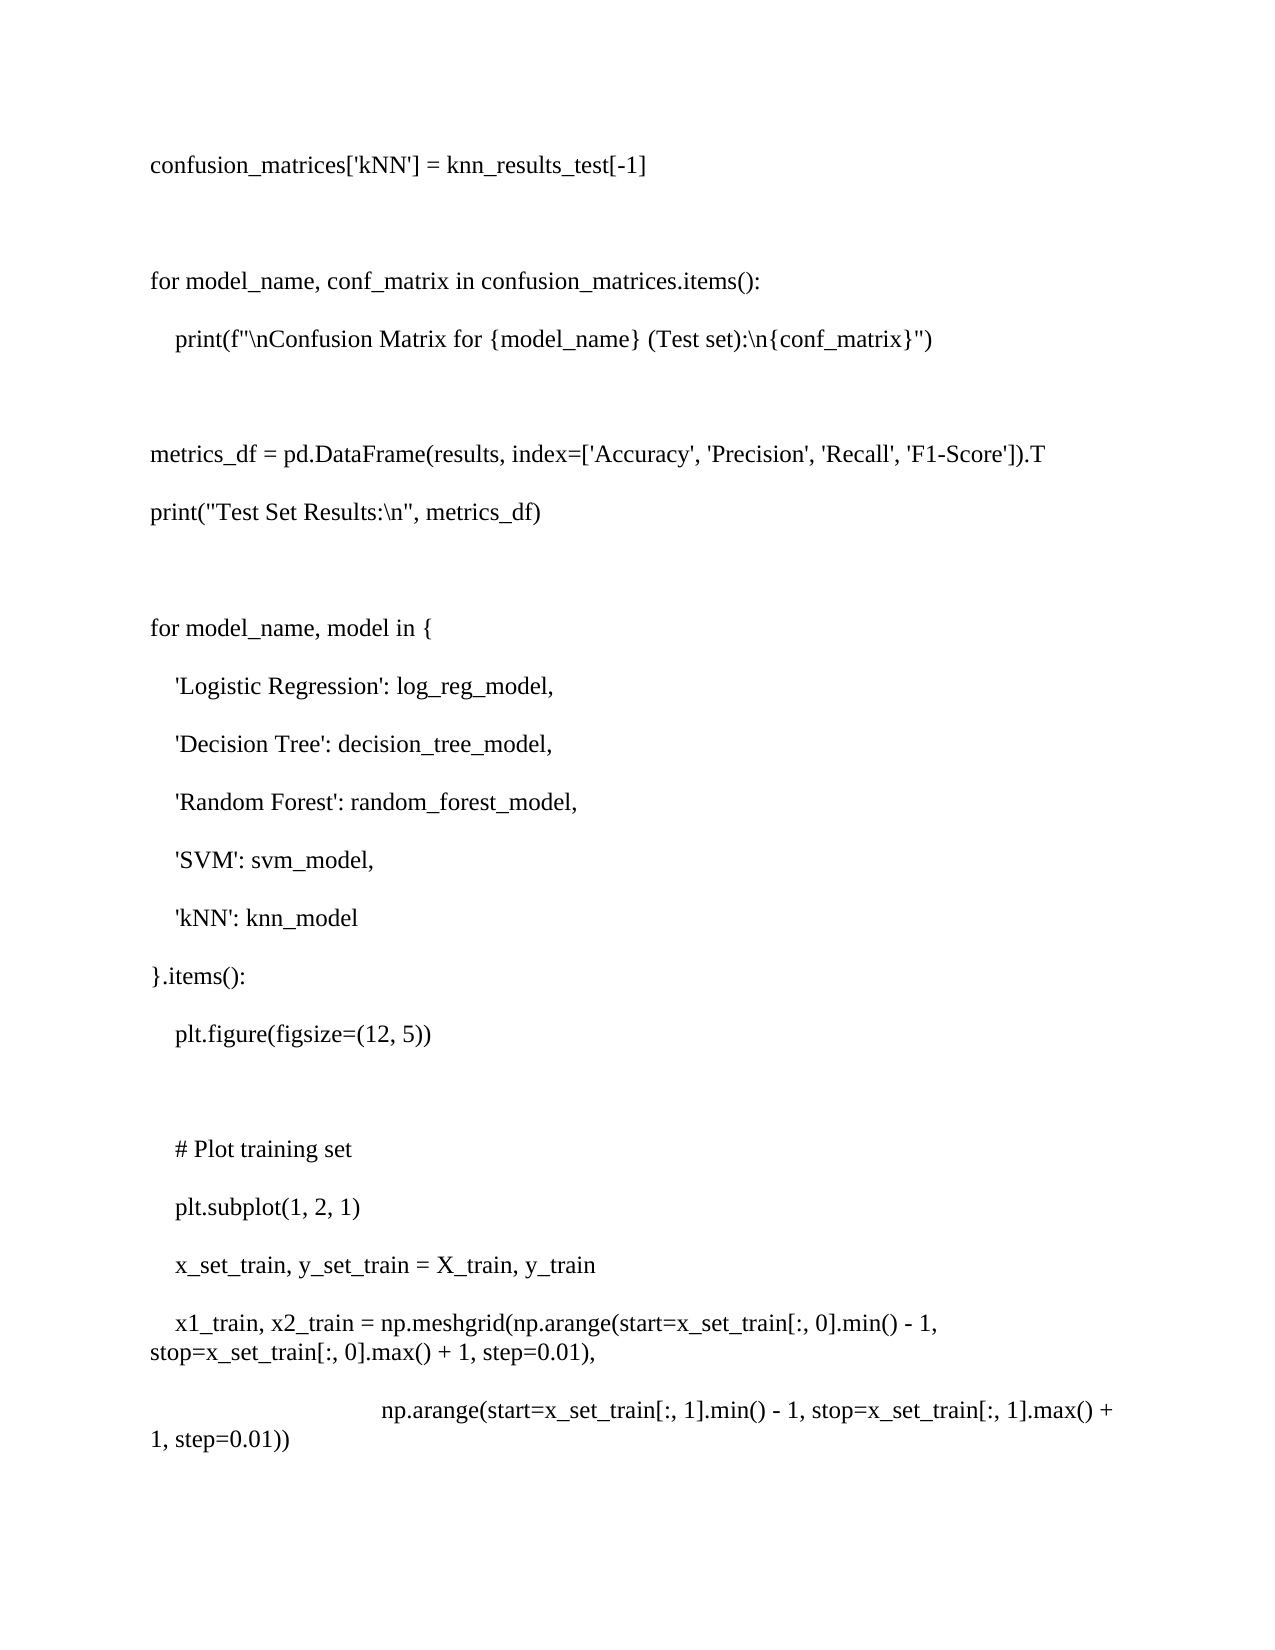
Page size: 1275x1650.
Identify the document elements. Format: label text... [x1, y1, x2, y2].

text 'Random Forest': random_forest_model, [150, 787, 1125, 816]
text print("Test Set Results:\n", metrics_df) [150, 497, 1125, 526]
text }.items(): [150, 961, 1125, 989]
text for model_name, model in { [150, 613, 1125, 642]
text np.arange(start=x_set_train[:, 1].min() - 1, stop=x_set_train[:, 1].max() + 1, step=0.01)) [150, 1395, 1125, 1452]
text metrics_df = pd.DataFrame(results, index=['Accuracy', 'Precision', 'Recall', 'F1-Score']).T [150, 439, 1125, 468]
text x_set_train, y_set_train = X_train, y_train [150, 1250, 1125, 1279]
text print(f"\nConfusion Matrix for {model_name} (Test set):\n{conf_matrix}") [150, 324, 1125, 352]
text for model_name, conf_matrix in confusion_matrices.items(): [150, 266, 1125, 294]
text # Plot training set [150, 1134, 1125, 1163]
text plt.figure(figsize=(12, 5)) [150, 1019, 1125, 1047]
text x1_train, x2_train = np.meshgrid(np.arange(start=x_set_train[:, 0].min() - 1, stop=x_set_train[:, 0].max() + 1, step=0.01), [150, 1308, 1125, 1366]
text 'kNN': knn_model [150, 903, 1125, 932]
text 'Decision Tree': decision_tree_model, [150, 729, 1125, 758]
text 'SVM': svm_model, [150, 845, 1125, 874]
text confusion_matrices['kNN'] = knn_results_test[-1] [150, 150, 1125, 179]
text plt.subplot(1, 2, 1) [150, 1192, 1125, 1221]
text 'Logistic Regression': log_reg_model, [150, 671, 1125, 700]
